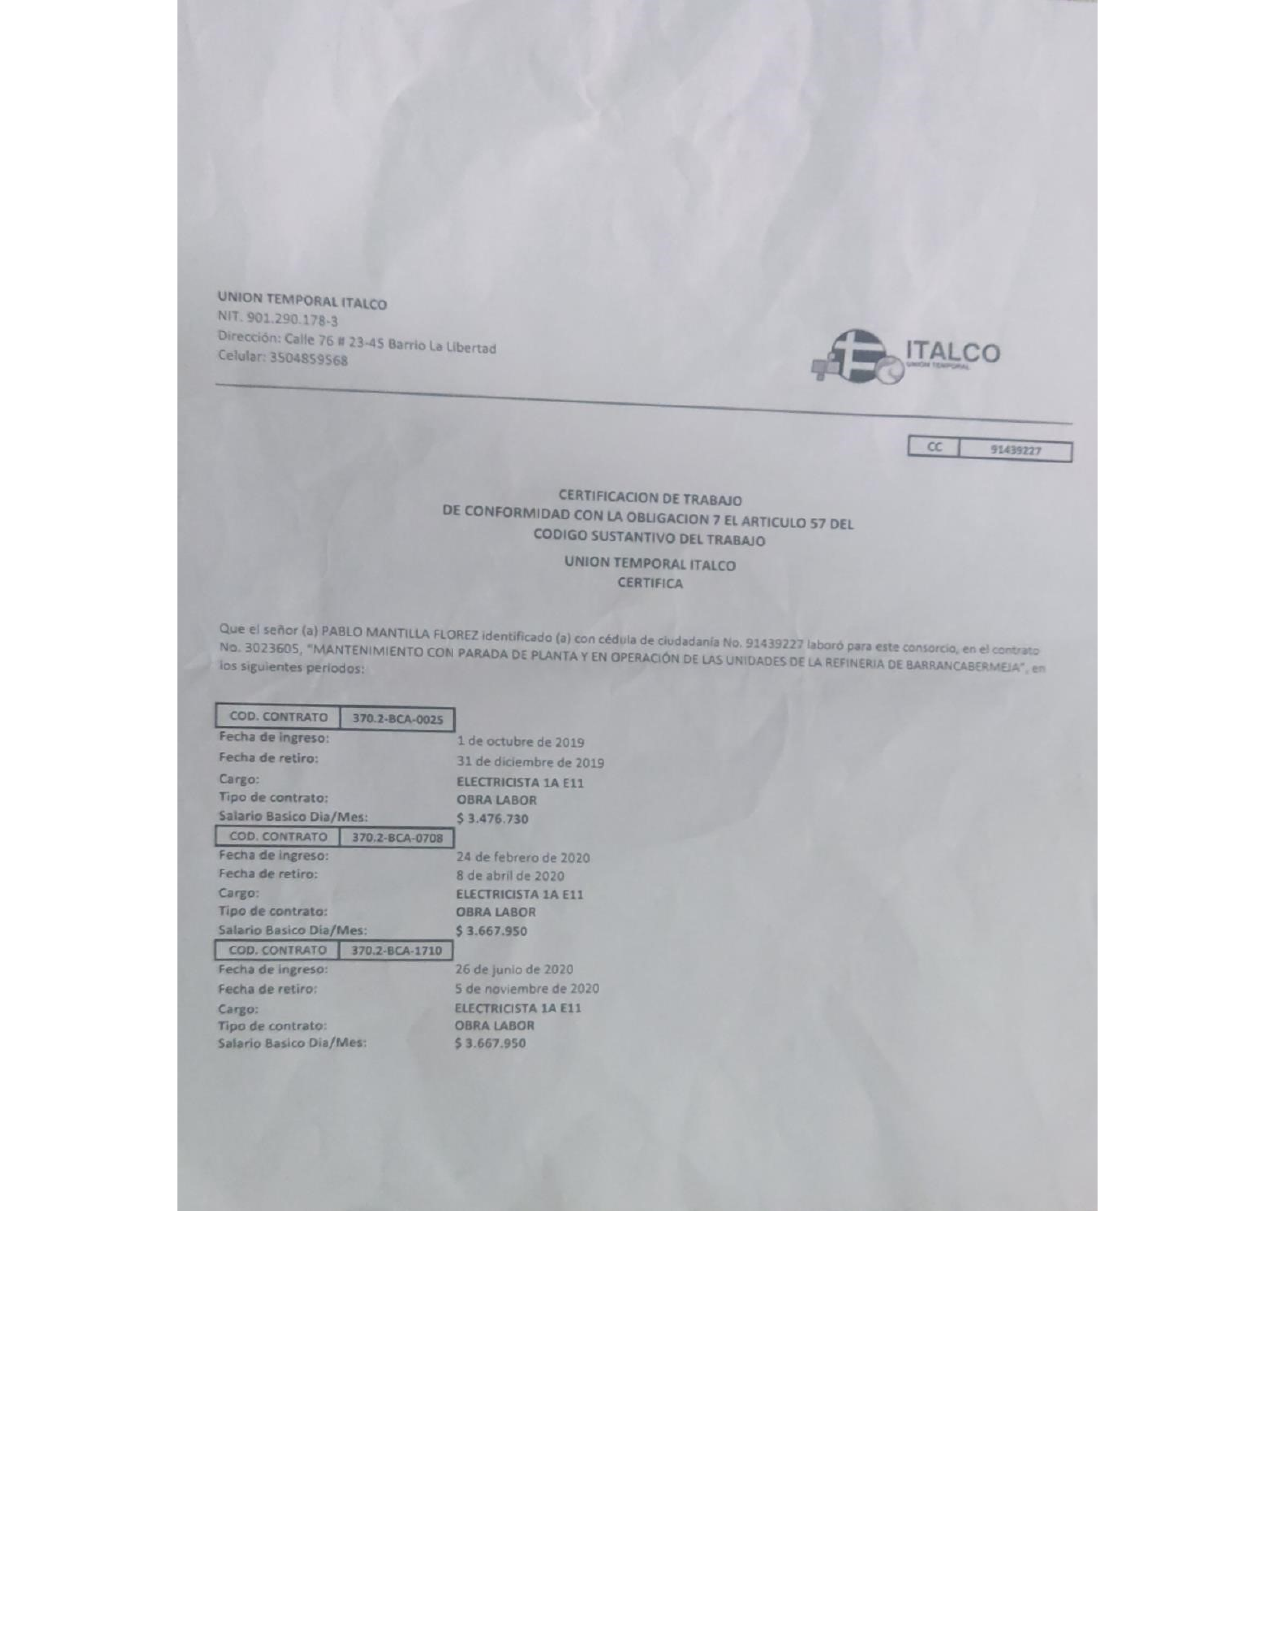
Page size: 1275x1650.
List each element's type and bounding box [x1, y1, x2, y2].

picture [177, 0, 1098, 1211]
